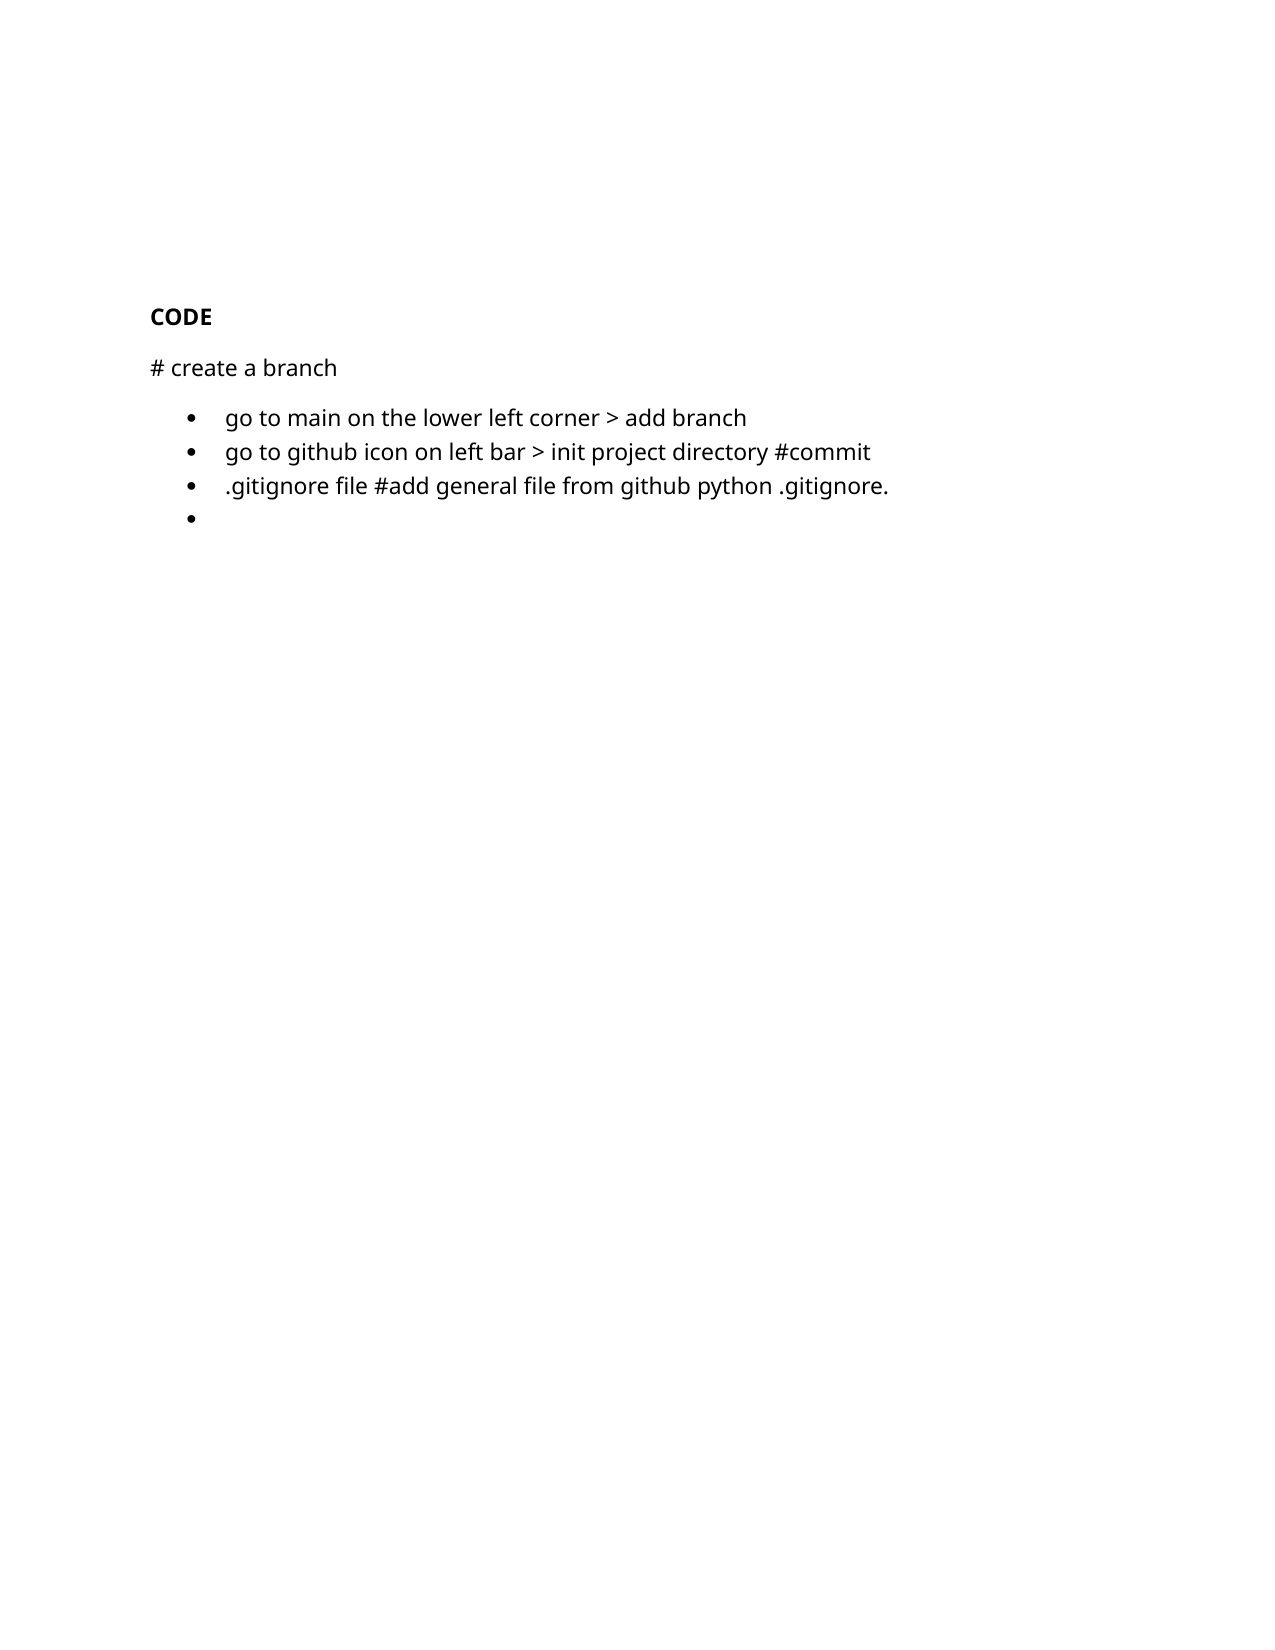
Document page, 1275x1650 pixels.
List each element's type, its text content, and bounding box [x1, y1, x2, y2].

text # create a branch [150, 352, 1125, 383]
list go to main on the lower left corner > add branch [187, 402, 1125, 433]
list go to github icon on left bar > init project directory #commit [187, 436, 1125, 467]
text CODE [150, 301, 1125, 332]
list .gitignore file #add general file from github python .gitignore. [187, 469, 1125, 501]
